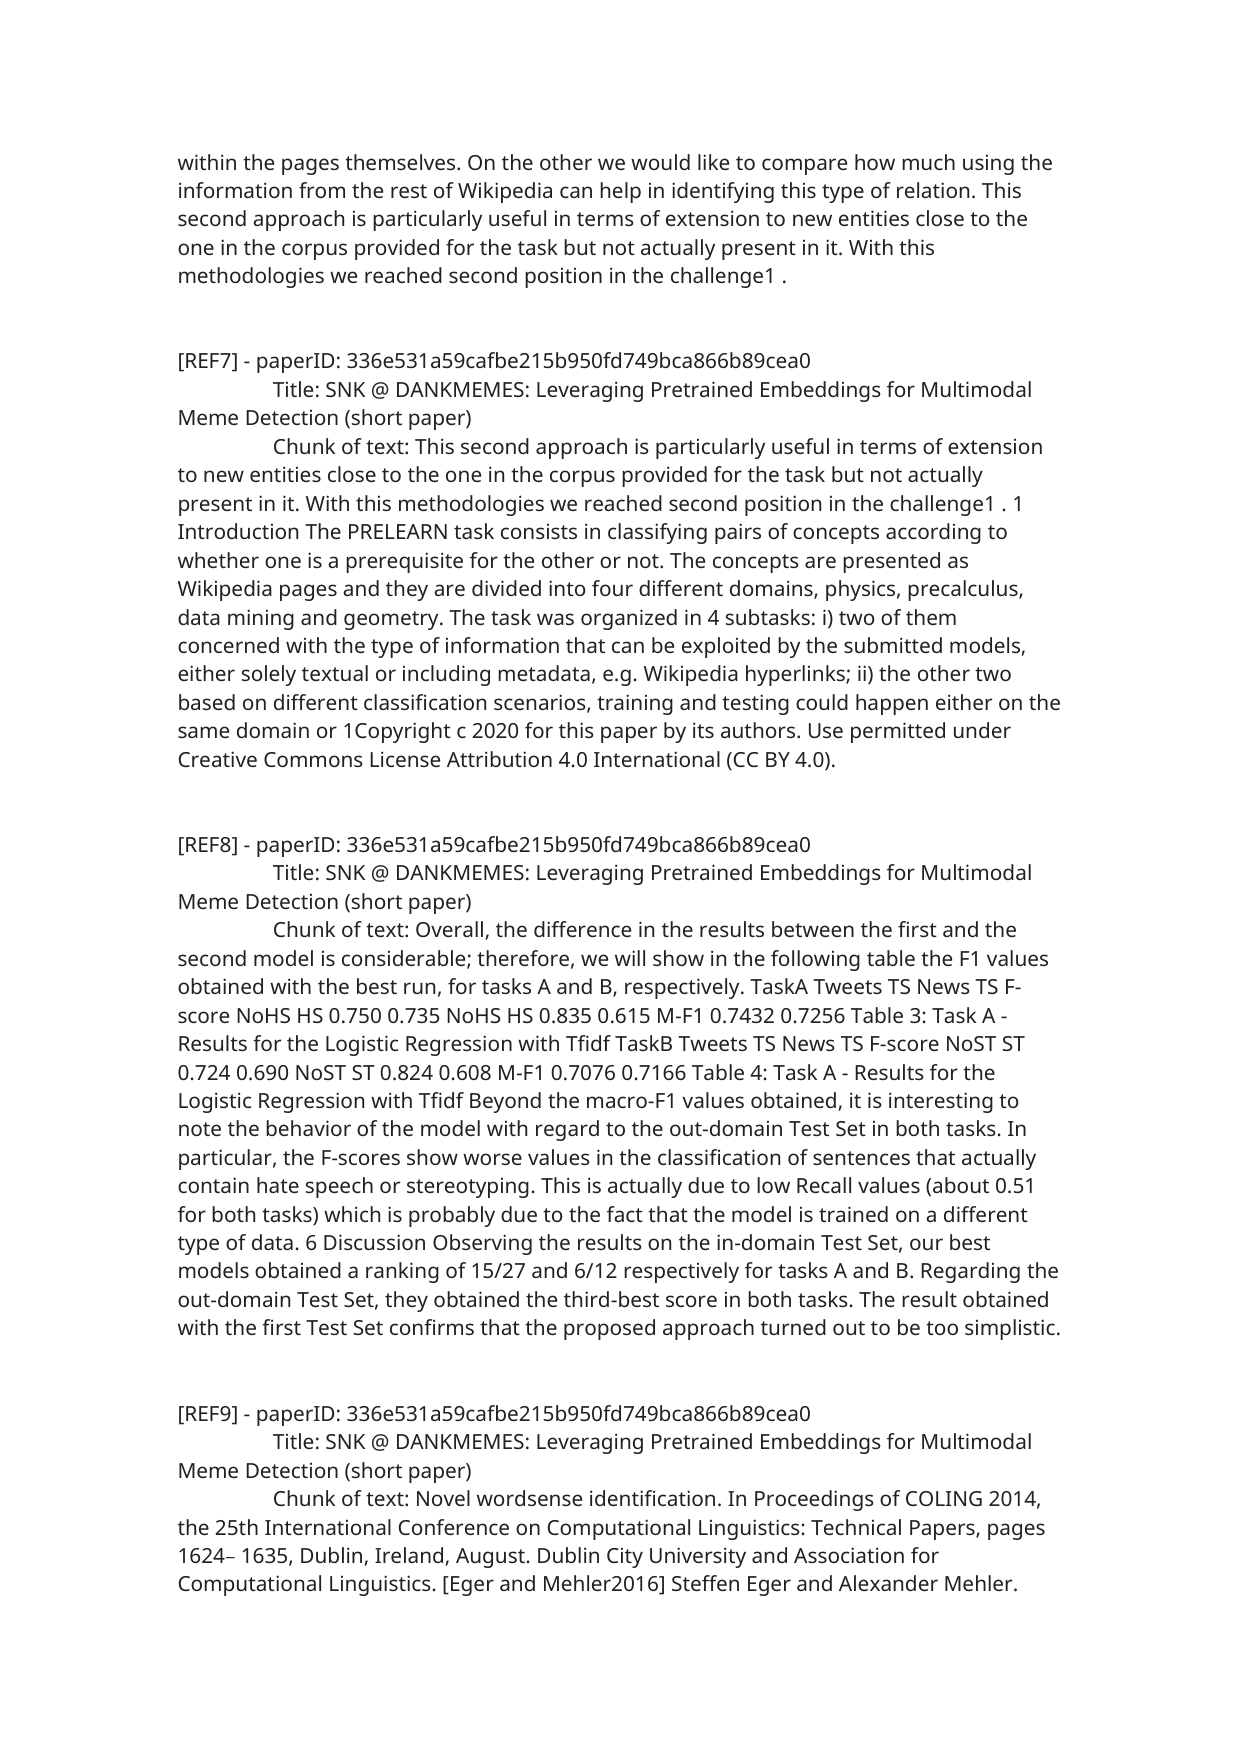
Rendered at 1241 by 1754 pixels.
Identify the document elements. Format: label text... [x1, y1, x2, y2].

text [177, 1484, 1063, 1598]
text Chunk of text: This second approach is particularly useful in terms of extension to new entities close to the one in the corpus provided for the task but not actually present in it. With this methodologies we reached second position in the challenge1 . 1 Introduction The PRELEARN task consists in classifying pairs of concepts according to whether one is a prerequisite for the other or not. The concepts are presented as Wikipedia pages and they are divided into four different domains, physics, precalculus, data mining and geometry. The task was organized in 4 subtasks: i) two of them concerned with the type of information that can be exploited by the submitted models, either solely textual or including metadata, e.g. Wikipedia hyperlinks; ii) the other two based on different classification scenarios, training and testing could happen either on the same domain or 1Copyright c 2020 for this paper by its authors. Use permitted under Creative Commons License Attribution 4.0 International (CC BY 4.0). [177, 432, 1063, 773]
text [REF8] - paperID: 336e531a59cafbe215b950fd749bca866b89cea0 [177, 830, 1063, 858]
text Title: SNK @ DANKMEMES: Leveraging Pretrained Embeddings for Multimodal Meme Detection (short paper) [177, 1427, 1063, 1484]
text [REF7] - paperID: 336e531a59cafbe215b950fd749bca866b89cea0 [177, 347, 1063, 375]
text Title: SNK @ DANKMEMES: Leveraging Pretrained Embeddings for Multimodal Meme Detection (short paper) [177, 375, 1063, 432]
text [REF9] - paperID: 336e531a59cafbe215b950fd749bca866b89cea0 [177, 1399, 1063, 1427]
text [177, 148, 1063, 290]
text Chunk of text: Overall, the difference in the results between the first and the second model is considerable; therefore, we will show in the following table the F1 values obtained with the best run, for tasks A and B, respectively. TaskA Tweets TS News TS F-score NoHS HS 0.750 0.735 NoHS HS 0.835 0.615 M-F1 0.7432 0.7256 Table 3: Task A - Results for the Logistic Regression with Tfidf TaskB Tweets TS News TS F-score NoST ST 0.724 0.690 NoST ST 0.824 0.608 M-F1 0.7076 0.7166 Table 4: Task A - Results for the Logistic Regression with Tfidf Beyond the macro-F1 values obtained, it is interesting to note the behavior of the model with regard to the out-domain Test Set in both tasks. In particular, the F-scores show worse values in the classification of sentences that actually contain hate speech or stereotyping. This is actually due to low Recall values (about 0.51 for both tasks) which is probably due to the fact that the model is trained on a different type of data. 6 Discussion Observing the results on the in-domain Test Set, our best models obtained a ranking of 15/27 and 6/12 respectively for tasks A and B. Regarding the out-domain Test Set, they obtained the third-best score in both tasks. The result obtained with the first Test Set confirms that the proposed approach turned out to be too simplistic. [177, 915, 1063, 1342]
text Title: SNK @ DANKMEMES: Leveraging Pretrained Embeddings for Multimodal Meme Detection (short paper) [177, 858, 1063, 915]
